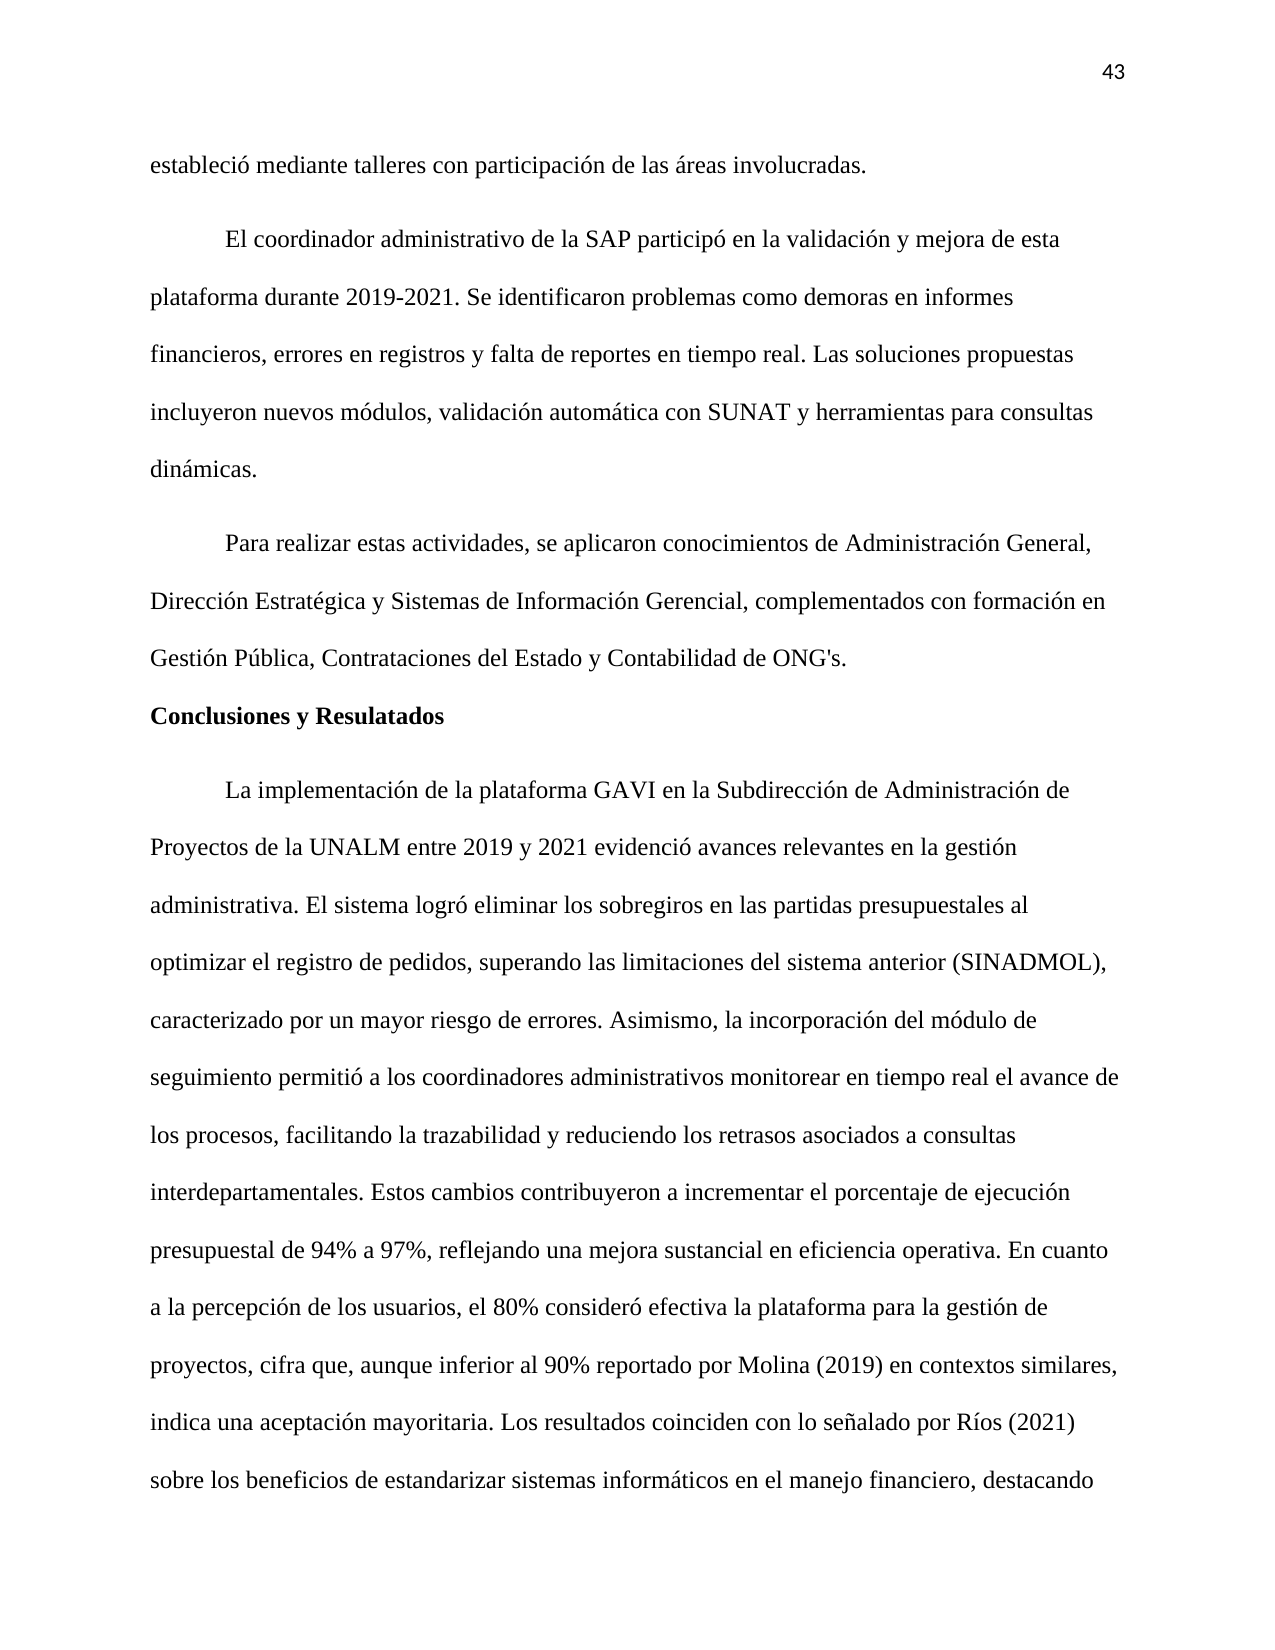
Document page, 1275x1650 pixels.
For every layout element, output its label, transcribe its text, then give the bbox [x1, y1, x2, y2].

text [150, 150, 1125, 179]
text Para realizar estas actividades, se aplicaron conocimientos de Administración General, Dirección Estratégica y Sistemas de Información Gerencial, complementados con formación en Gestión Pública, Contrataciones del Estado y Contabilidad de ONG's. Conclusiones y Resulatados [150, 528, 1125, 729]
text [150, 775, 1125, 1494]
text El coordinador administrativo de la SAP participó en la validación y mejora de esta plataforma durante 2019-2021. Se identificaron problemas como demoras en informes financieros, errores en registros y falta de reportes en tiempo real. Las soluciones propuestas incluyeron nuevos módulos, validación automática con SUNAT y herramientas para consultas dinámicas. [150, 224, 1125, 483]
